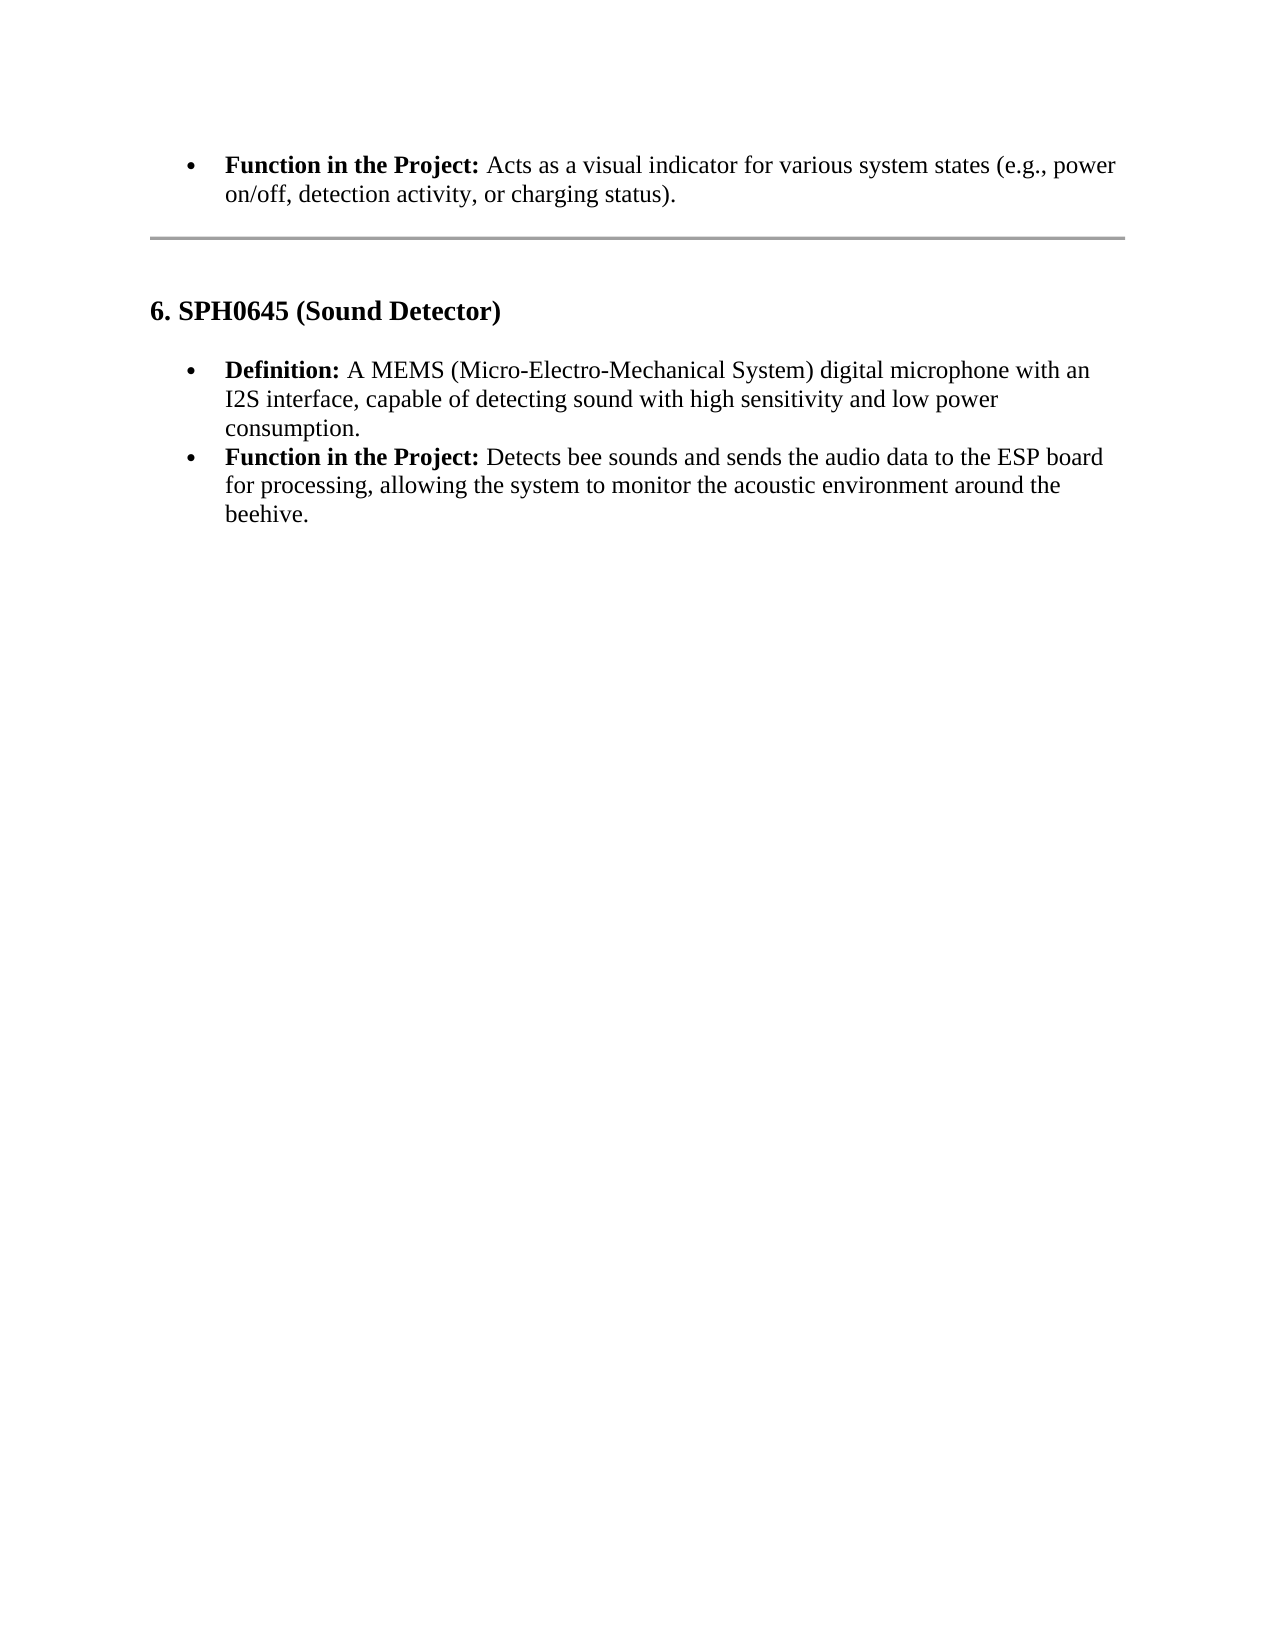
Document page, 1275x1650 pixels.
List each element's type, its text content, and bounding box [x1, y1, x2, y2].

list Function in the Project: Acts as a visual indicator for various system states (e.g., power on/off, detection activity, or charging status). [187, 150, 1125, 207]
list Function in the Project: Detects bee sounds and sends the audio data to the ESP board for processing, allowing the system to monitor the acoustic environment around the beehive. [187, 442, 1125, 528]
text 6. SPH0645 (Sound Detector) [150, 294, 1125, 326]
list Definition: A MEMS (Micro-Electro-Mechanical System) digital microphone with an I2S interface, capable of detecting sound with high sensitivity and low power consumption. [187, 355, 1125, 442]
